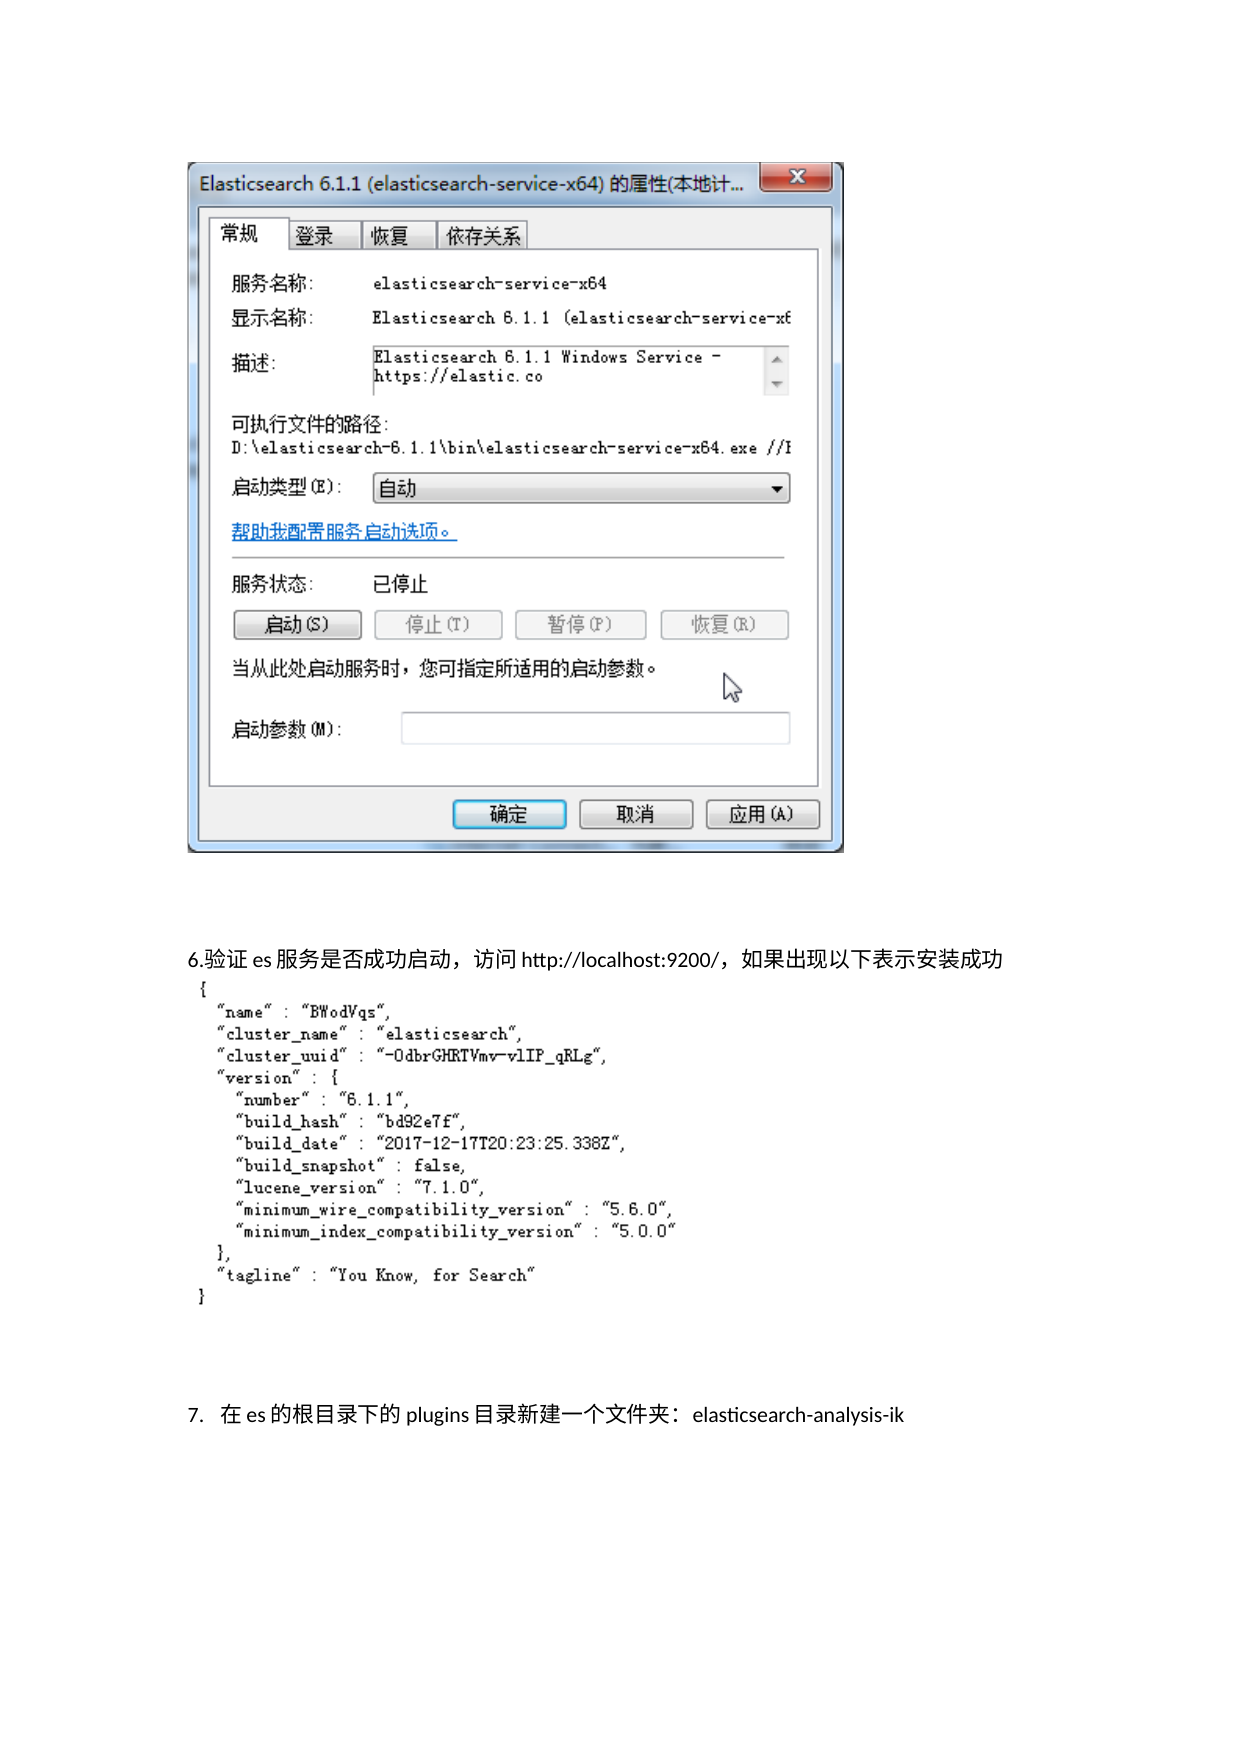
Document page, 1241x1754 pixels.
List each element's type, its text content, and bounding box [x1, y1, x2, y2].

picture [187, 974, 774, 1336]
list 在es的根目录下的plugins目录新建一个文件夹：elasticsearch-analysis-ik [187, 1397, 1053, 1429]
text 6.验证es服务是否成功启动，访问http://localhost:9200/，如果出现以下表示安装成功 [187, 942, 1053, 974]
picture [187, 162, 844, 853]
